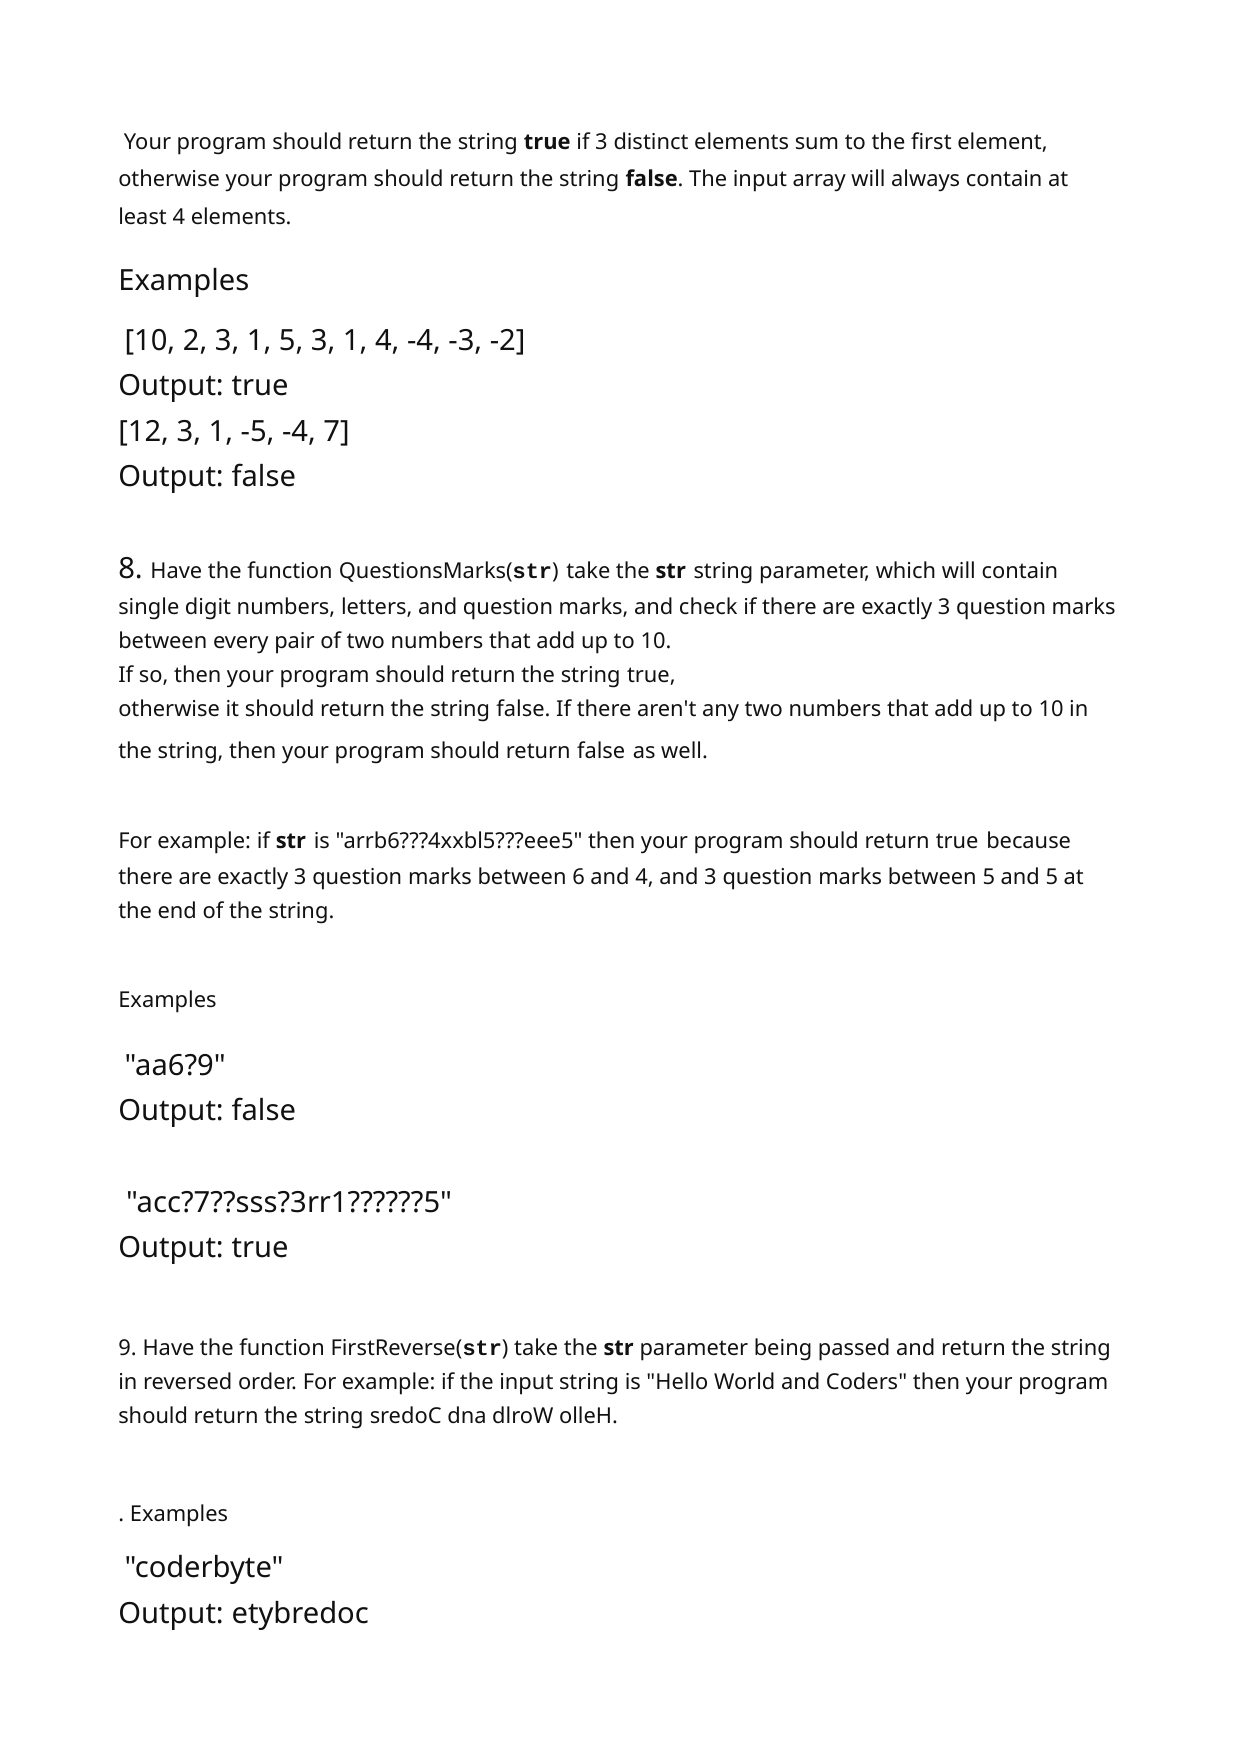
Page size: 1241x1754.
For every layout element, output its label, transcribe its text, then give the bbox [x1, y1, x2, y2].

text 8. Have the function QuestionsMarks(str) take the str string parameter, which will contain single digit numbers, letters, and question marks, and check if there are exactly 3 question marks between every pair of two numbers that add up to 10. [118, 547, 1122, 655]
text 9. Have the function FirstReverse(str) take the str parameter being passed and return the string in reversed order. For example: if the input string is "Hello World and Coders" then your program should return the string sredoC dna dlroW olleH. [118, 1332, 1122, 1430]
text [10, 2, 3, 1, 5, 3, 1, 4, -4, -3, -2] Output: true [118, 319, 1122, 404]
text Your program should return the string true if 3 distinct elements sum to the first element, otherwise your program should return the string false. The input array will always contain at least 4 elements. [118, 118, 1122, 231]
subtitle Examples [118, 984, 1122, 1014]
text otherwise it should return the string false. If there aren't any two numbers that add up to 10 in the string, then your program should return false as well. For example: if str is "arrb6???4xxbl5???eee5" then your program should return true because there are exactly 3 question marks between 6 and 4, and 3 question marks between 5 and 5 at the end of the string. [118, 693, 1122, 925]
text . Examples [118, 1498, 1122, 1528]
text "coderbyte" Output: etybredoc [118, 1547, 1122, 1632]
text If so, then your program should return the string true, [118, 659, 1122, 689]
text [12, 3, 1, -5, -4, 7] Output: false [118, 410, 1122, 495]
text "aa6?9" Output: false [118, 1044, 1122, 1129]
text "acc?7??sss?3rr1??????5" Output: true [118, 1181, 1122, 1266]
subtitle Examples [118, 259, 1122, 298]
